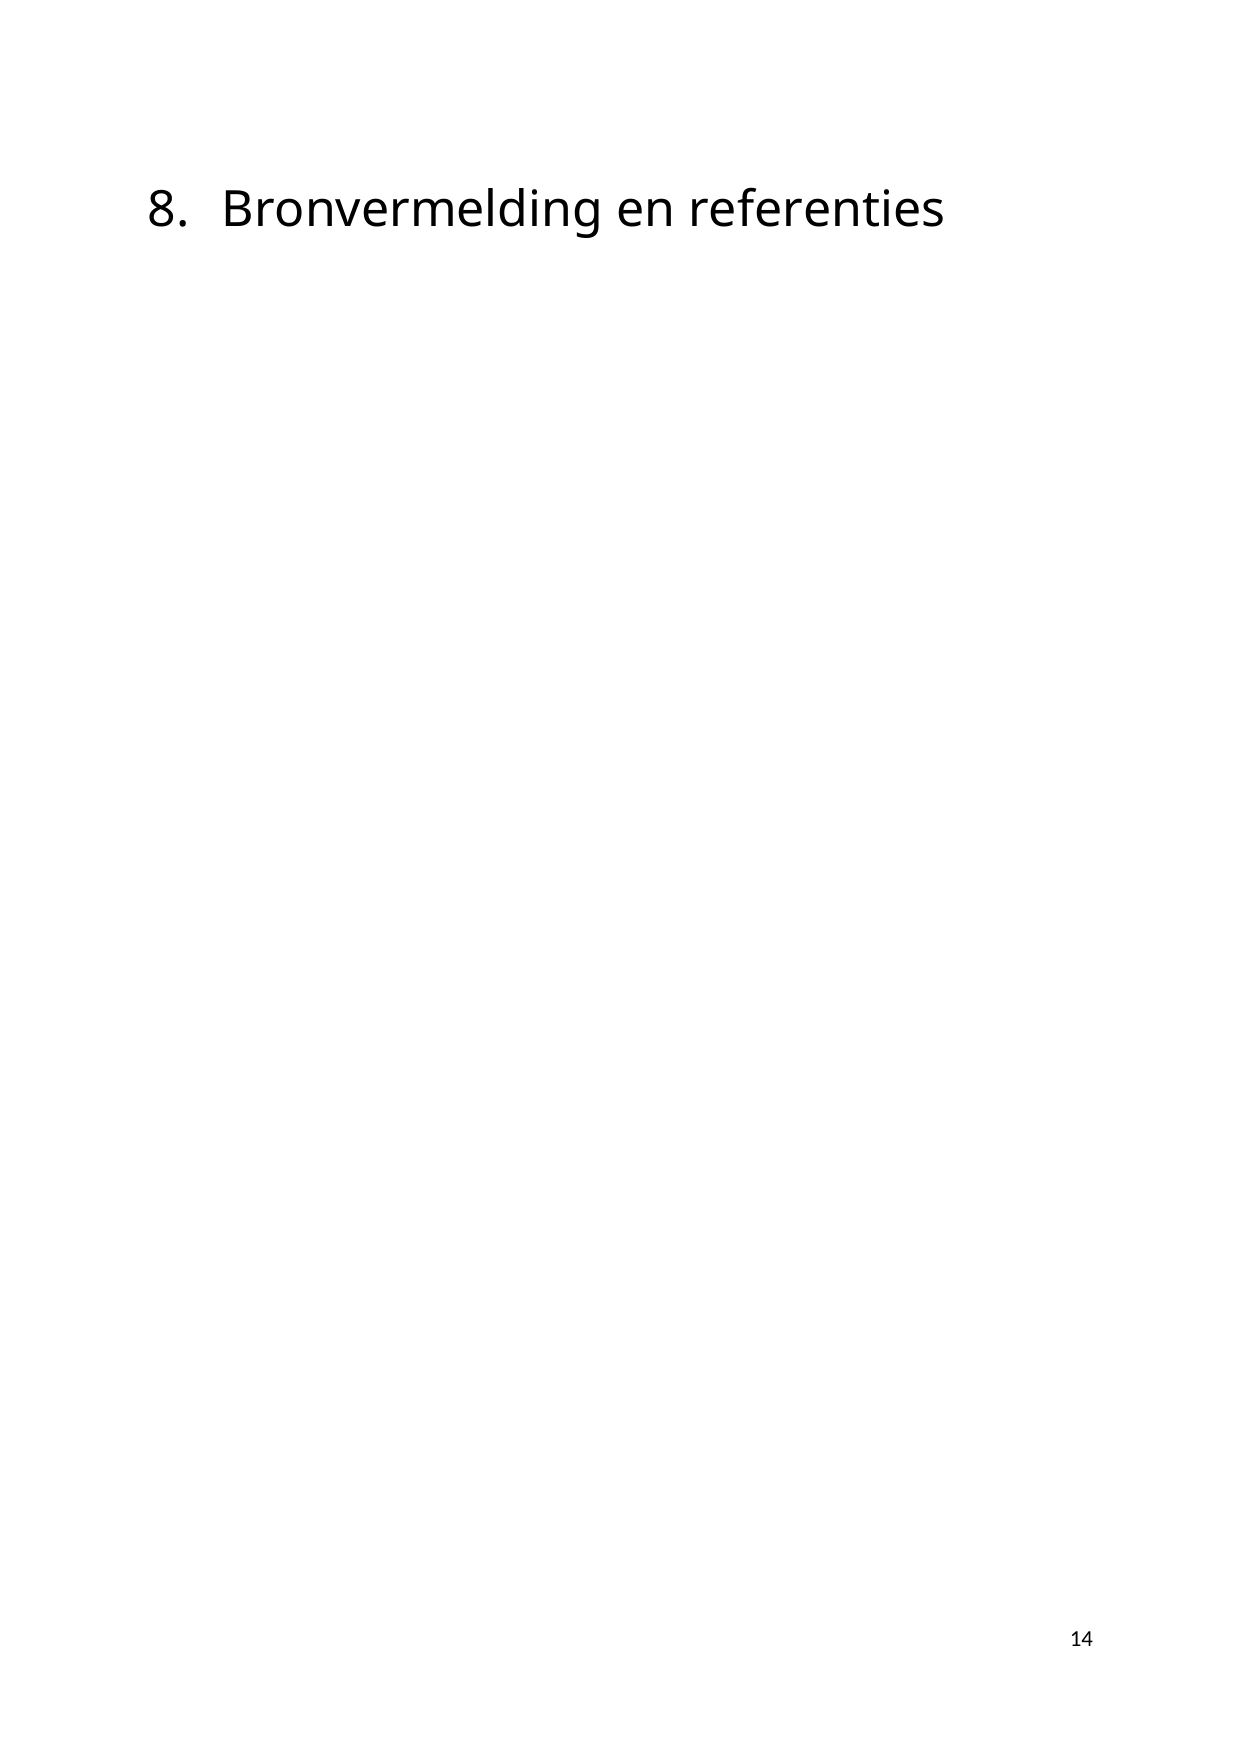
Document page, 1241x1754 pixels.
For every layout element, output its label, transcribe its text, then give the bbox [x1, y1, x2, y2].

subtitle Bronvermelding en referenties [148, 173, 1093, 241]
